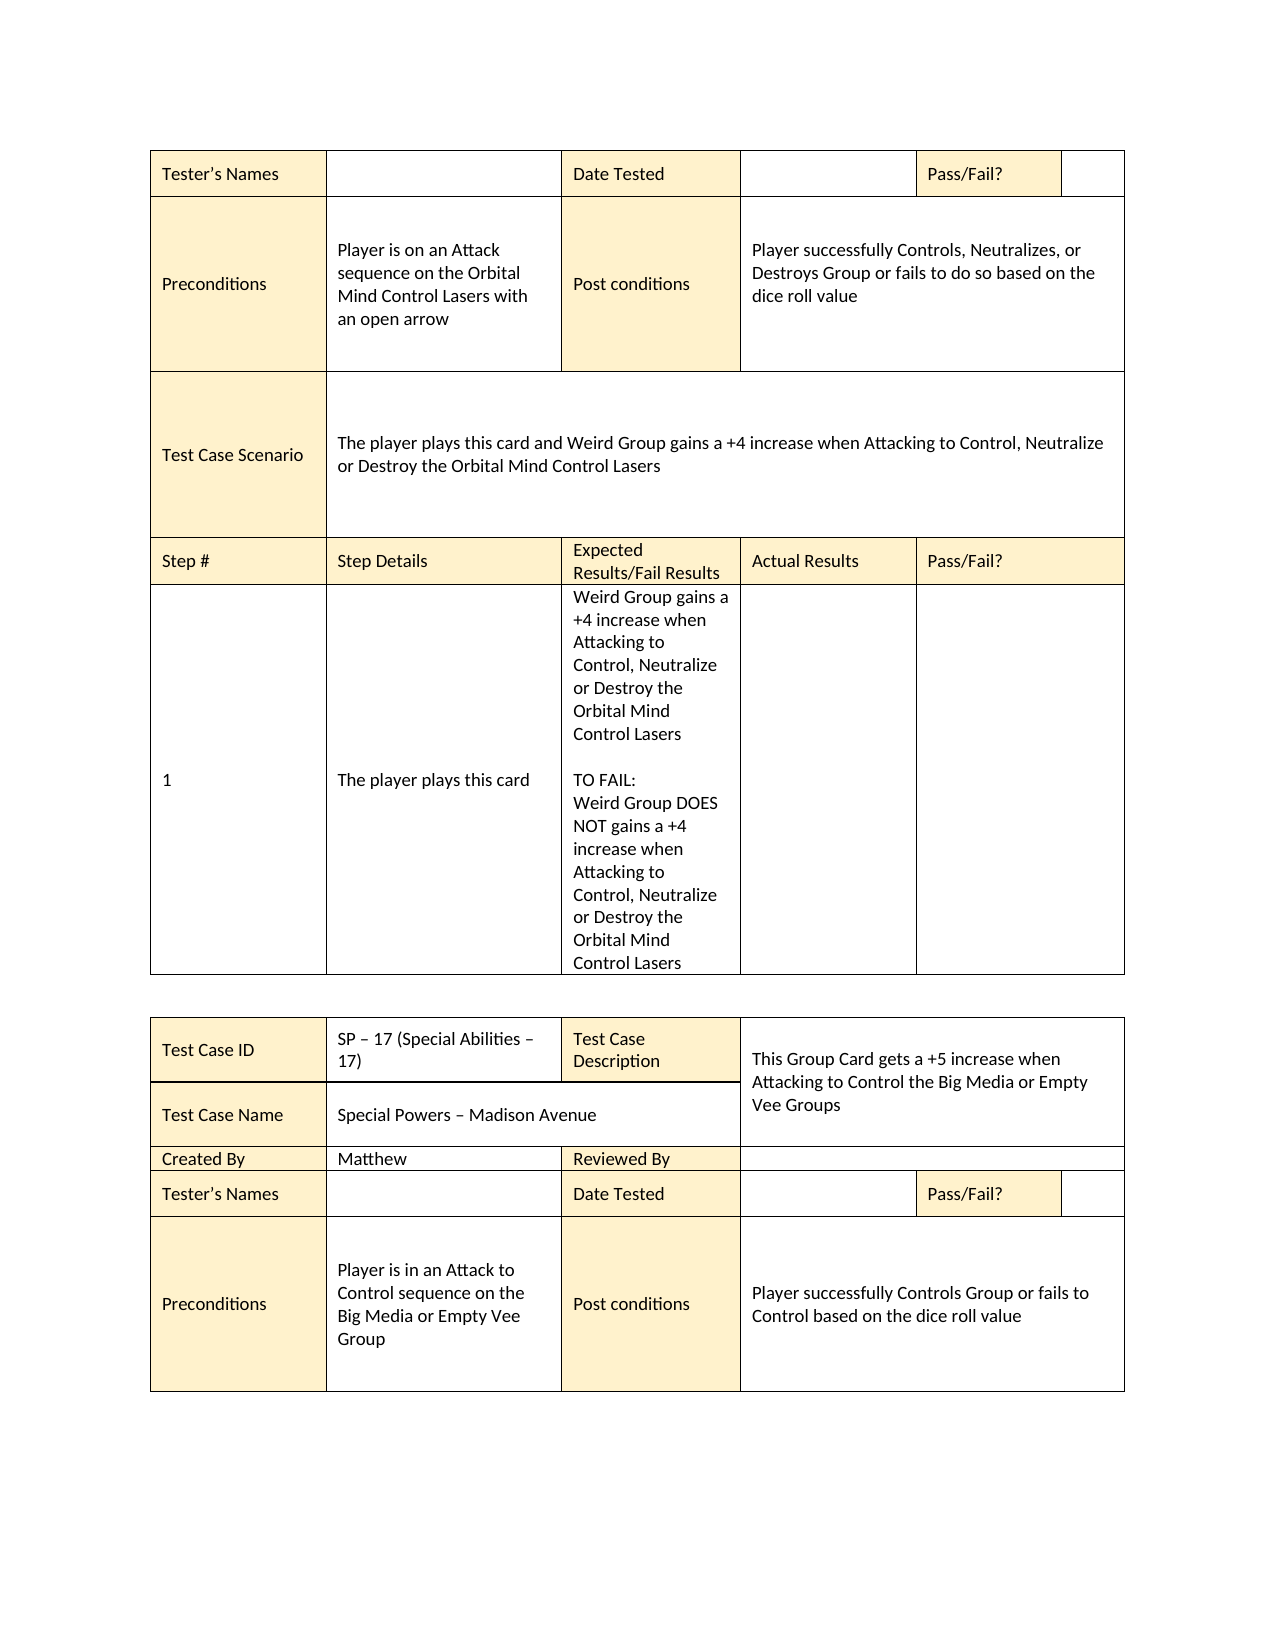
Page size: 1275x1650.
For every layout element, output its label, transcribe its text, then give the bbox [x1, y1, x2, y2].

table_cell [1062, 1171, 1124, 1216]
table_cell 1 [151, 585, 326, 974]
table_cell Pass/Fail? [917, 538, 1124, 584]
table_cell Test Case Name [151, 1083, 326, 1146]
table_cell [741, 1147, 1124, 1170]
table_cell Created By [151, 1147, 326, 1170]
table_cell [1062, 151, 1124, 196]
table_cell [741, 151, 916, 196]
table_cell Expected Results/Fail Results [562, 538, 740, 584]
table_cell [917, 585, 1124, 974]
table_cell Preconditions [151, 197, 326, 371]
table_cell Special Powers – Madison Avenue [327, 1083, 740, 1146]
table_header Test Case ID [151, 1018, 326, 1081]
table_header This Group Card gets a +5 increase when Attacking to Control the Big Media or Empty Vee Groups [741, 1018, 1124, 1146]
table_header SP – 17 (Special Abilities – 17) [327, 1018, 561, 1081]
table_cell Date Tested [562, 1171, 740, 1216]
table_cell Test Case Scenario [151, 372, 326, 537]
table_cell Actual Results [741, 538, 916, 584]
table_cell Player successfully Controls Group or fails to Control based on the dice roll value [741, 1217, 1124, 1391]
table_header Test Case Description [562, 1018, 740, 1081]
table_cell Step # [151, 538, 326, 584]
table_cell [741, 1171, 916, 1216]
table_cell The player plays this card [327, 585, 561, 974]
table_cell Reviewed By [562, 1147, 740, 1170]
table_cell Pass/Fail? [917, 1171, 1061, 1216]
table_cell Date Tested [562, 151, 740, 196]
table_cell Post conditions [562, 1217, 740, 1391]
table_cell Player is in an Attack to Control sequence on the Big Media or Empty Vee Group [327, 1217, 561, 1391]
table_cell The player plays this card and Weird Group gains a +4 increase when Attacking to Control, Neutralize or Destroy the Orbital Mind Control Lasers [327, 372, 1124, 537]
table_cell Weird Group gains a +4 increase when Attacking to Control, Neutralize or Destroy the Orbital Mind Control Lasers TO FAIL: Weird Group DOES NOT gains a +4 increase when Attacking to Control, Neutralize or Destroy the Orbital Mind Control Lasers [562, 585, 740, 974]
table_cell Step Details [327, 538, 561, 584]
table_cell Player successfully Controls, Neutralizes, or Destroys Group or fails to do so based on the dice roll value [741, 197, 1124, 371]
table_cell Tester’s Names [151, 151, 326, 196]
table_cell Preconditions [151, 1217, 326, 1391]
table_cell Pass/Fail? [917, 151, 1061, 196]
table_cell Player is on an Attack sequence on the Orbital Mind Control Lasers with an open arrow [327, 197, 561, 371]
table_cell Tester’s Names [151, 1171, 326, 1216]
table_cell [327, 151, 561, 196]
table_cell Matthew [327, 1147, 561, 1170]
table_cell [327, 1171, 561, 1216]
table_cell [741, 585, 916, 974]
table_cell Post conditions [562, 197, 740, 371]
